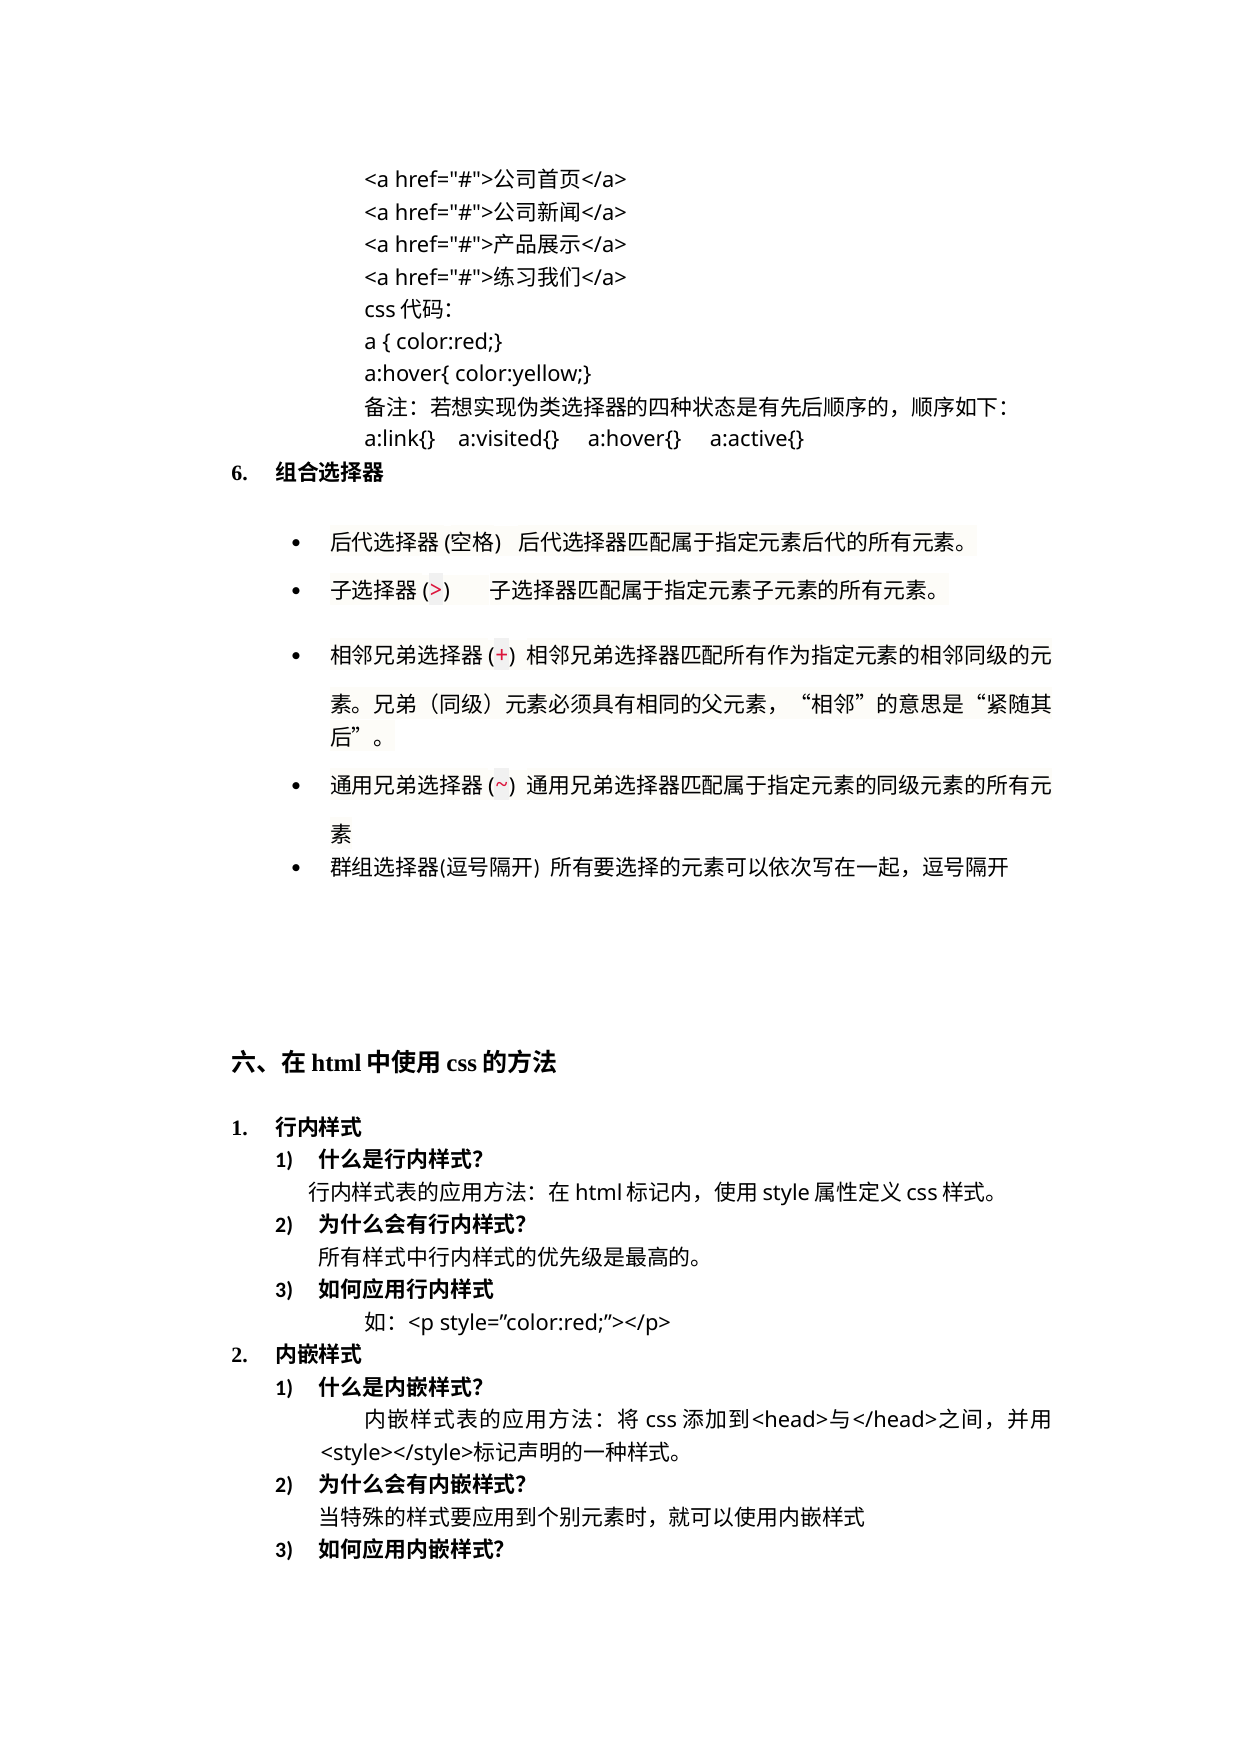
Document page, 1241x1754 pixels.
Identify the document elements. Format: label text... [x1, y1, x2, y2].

text <a href="#">练习我们</a> [320, 259, 1053, 292]
text a:link{} a:visited{} a:hover{} a:active{} [320, 422, 1053, 454]
text <a href="#">产品展示</a> [320, 227, 1053, 259]
list 如何应用行内样式 [275, 1272, 1053, 1304]
text <a href="#">公司首页</a> [320, 162, 1053, 194]
text 备注：若想实现伪类选择器的四种状态是有先后顺序的，顺序如下： [320, 389, 1053, 422]
list 相邻兄弟选择器 (+) 相邻兄弟选择器匹配所有作为指定元素的相邻同级的元素。兄弟（同级）元素必须具有相同的父元素，“相邻”的意思是“紧随其后”。 [292, 622, 1053, 752]
list 当特殊的样式要应用到个别元素时，就可以使用内嵌样式 [319, 1499, 1053, 1532]
list 六、在html中使用css的方法 [231, 1028, 1053, 1093]
text css代码： [320, 292, 1053, 324]
text 内嵌样式 [231, 1337, 1053, 1369]
list 什么是行内样式？ [275, 1142, 1053, 1174]
list 子选择器 (>) 子选择器匹配属于指定元素子元素的所有元素。 [292, 557, 1053, 622]
list 群组选择器(逗号隔开) 所有要选择的元素可以依次写在一起，逗号隔开 [292, 849, 1053, 882]
list 如何应用内嵌样式？ [275, 1532, 1053, 1564]
text 行内样式表的应用方法：在html标记内，使用style属性定义css样式。 [231, 1174, 1053, 1207]
list 后代选择器 (空格) 后代选择器匹配属于指定元素后代的所有元素。 [292, 524, 1053, 557]
text a { color:red;} [320, 324, 1053, 357]
list 行内样式 [231, 1109, 1053, 1142]
text <a href="#">公司新闻</a> [320, 194, 1053, 227]
text 如：<p style=”color:red;”></p> [320, 1304, 1053, 1337]
text 组合选择器 [231, 454, 1053, 487]
list 为什么会有内嵌样式？ [275, 1467, 1053, 1499]
text 内嵌样式表的应用方法：将css添加到<head>与</head>之间，并用<style></style>标记声明的一种样式。 [320, 1402, 1053, 1467]
text a:hover{ color:yellow;} [320, 357, 1053, 389]
list 为什么会有行内样式？ [275, 1207, 1053, 1239]
list 什么是内嵌样式？ [275, 1369, 1053, 1402]
text 所有样式中行内样式的优先级是最高的。 [319, 1239, 1053, 1272]
list 通用兄弟选择器 (~) 通用兄弟选择器匹配属于指定元素的同级元素的所有元素 [292, 752, 1053, 849]
